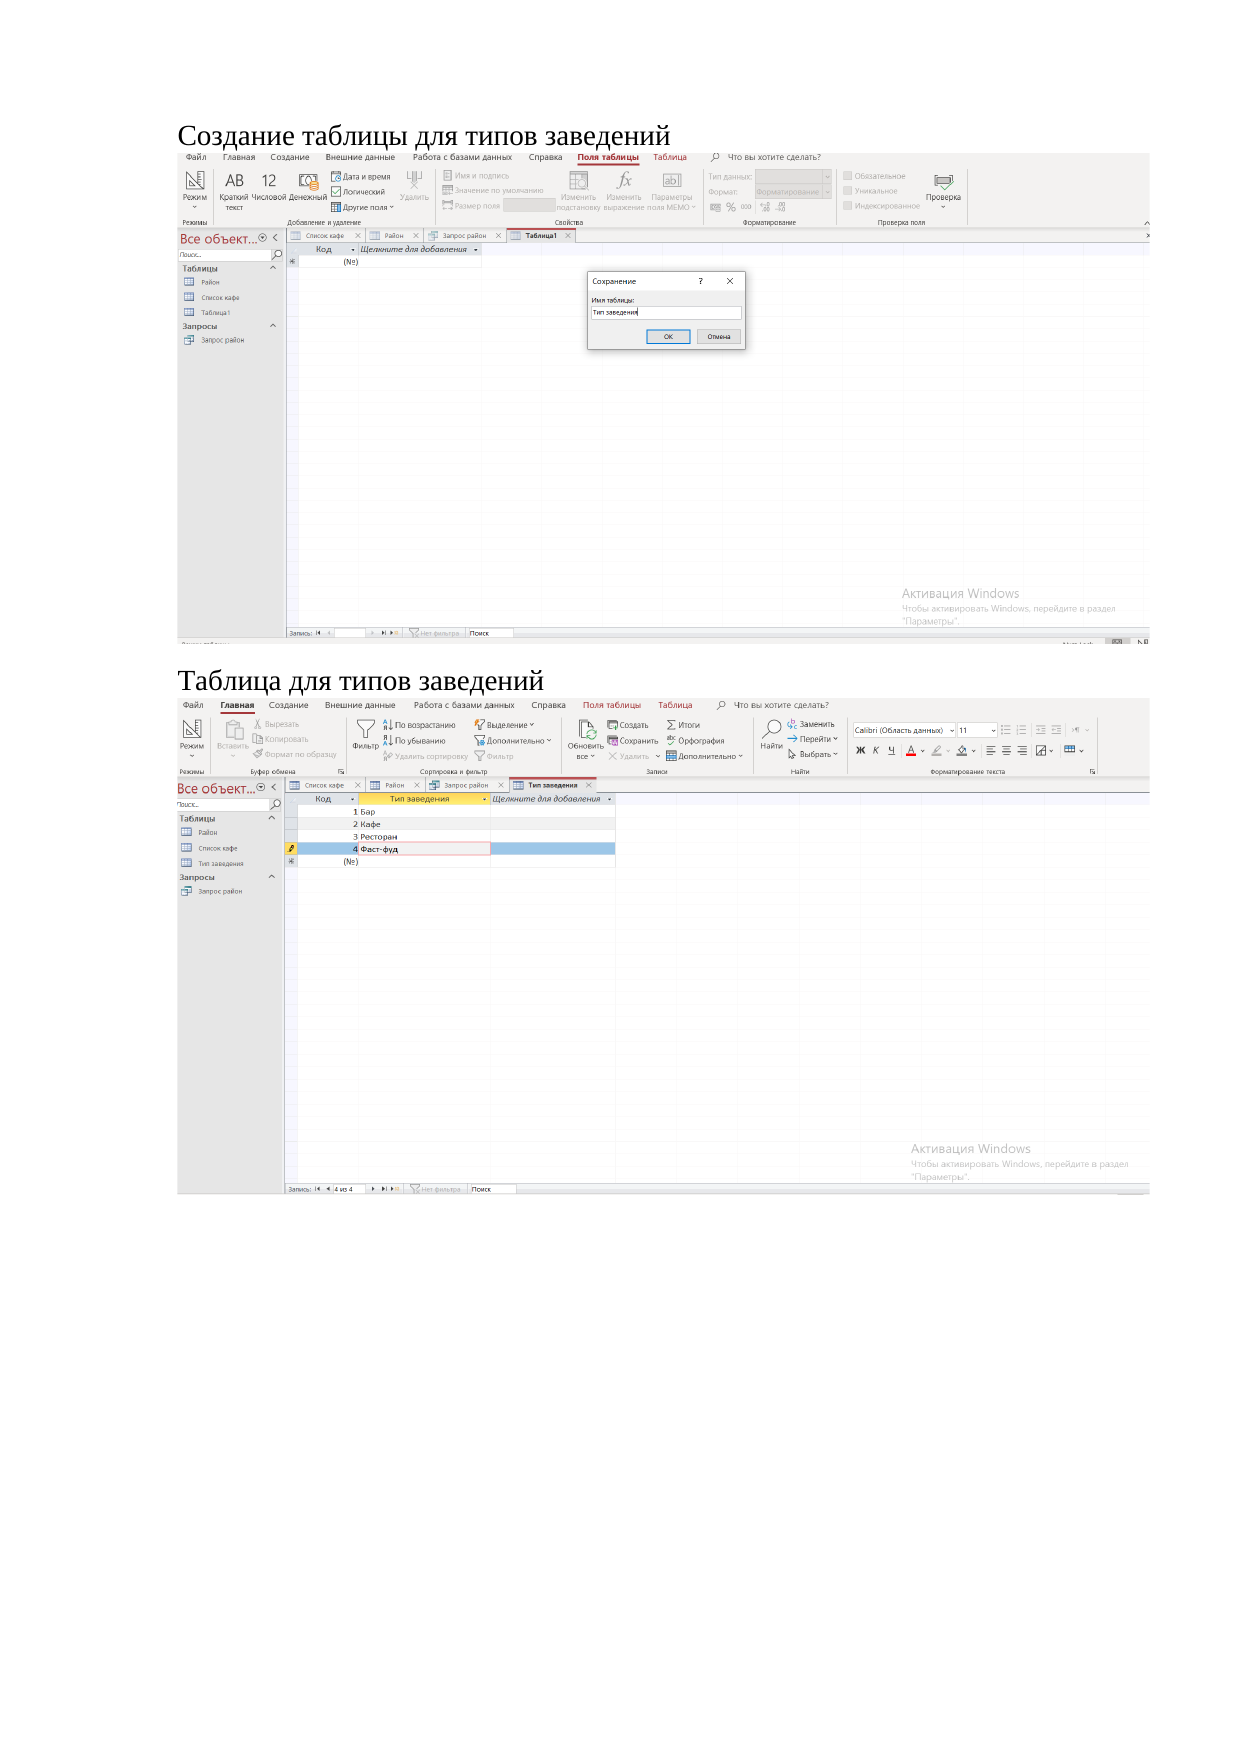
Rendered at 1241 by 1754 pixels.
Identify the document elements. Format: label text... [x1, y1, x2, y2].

picture [177, 698, 1150, 1195]
picture [177, 153, 1150, 644]
